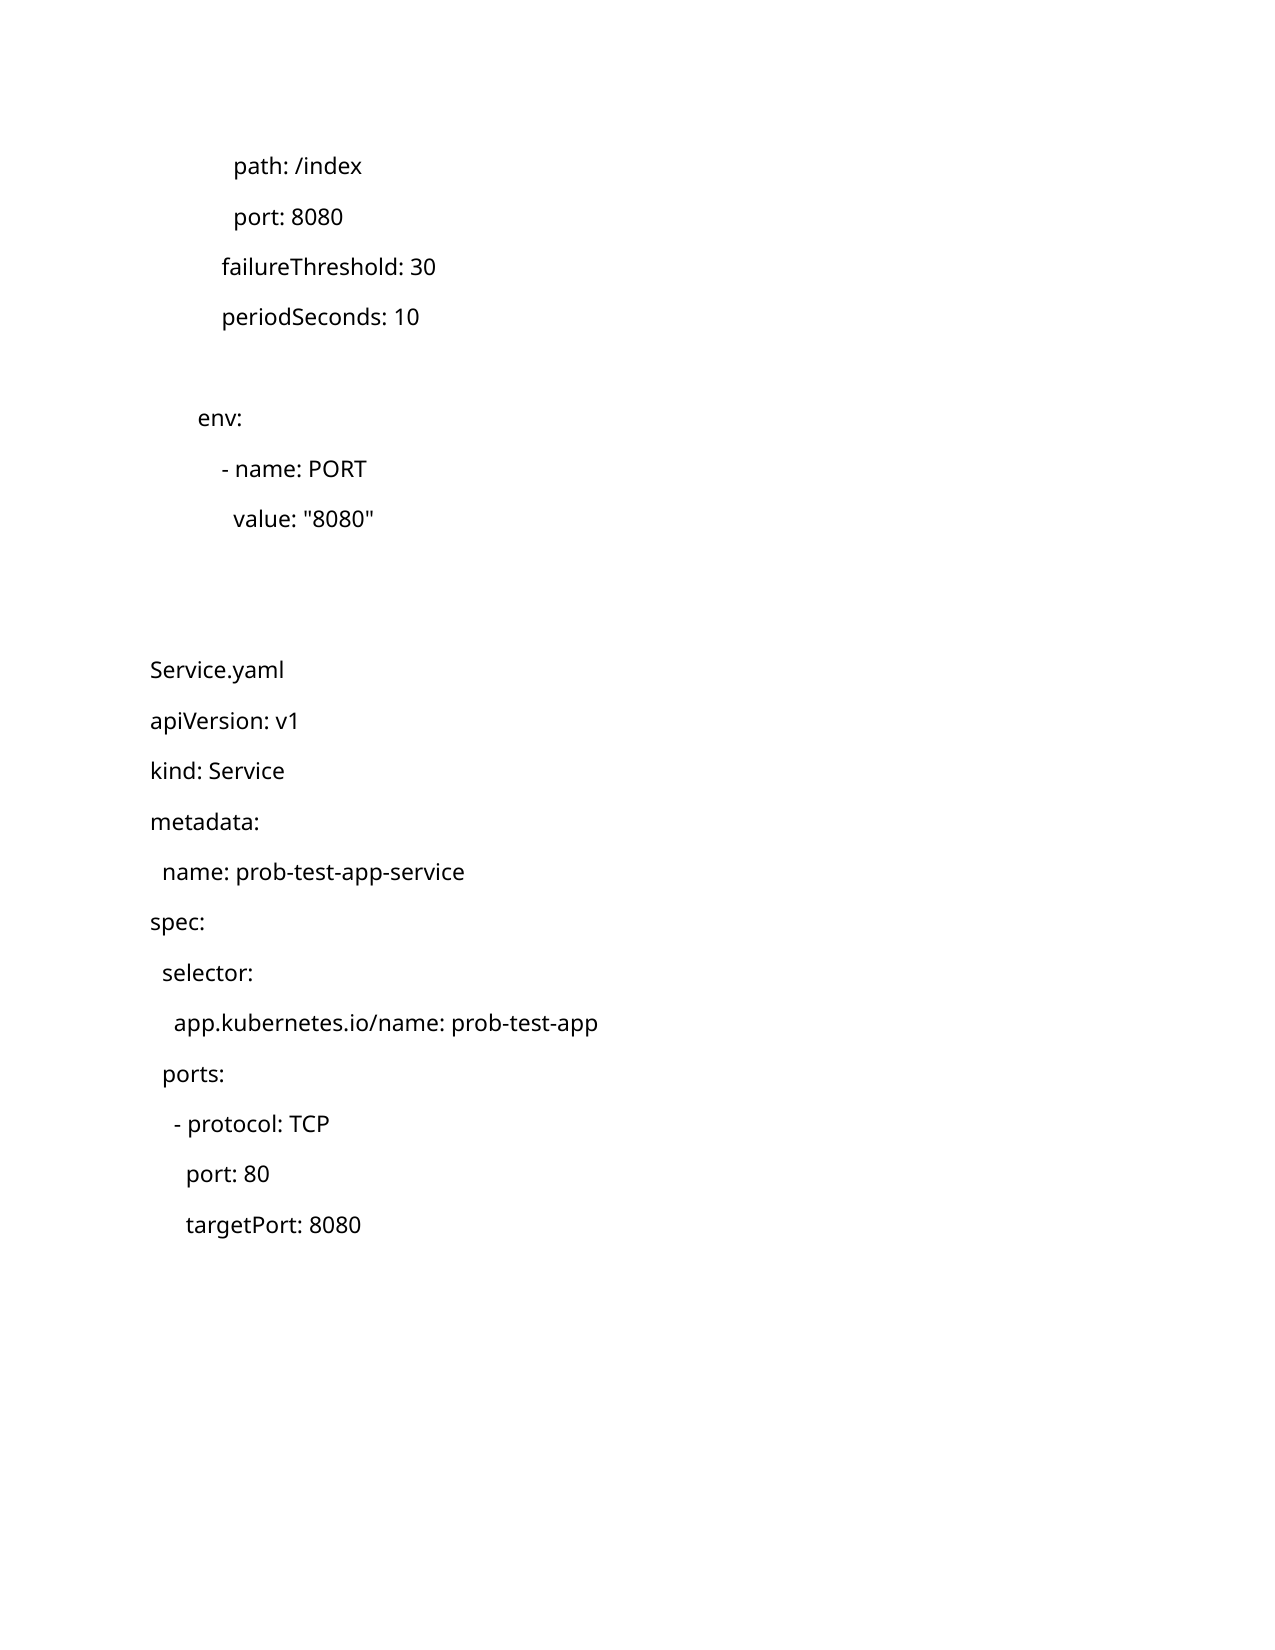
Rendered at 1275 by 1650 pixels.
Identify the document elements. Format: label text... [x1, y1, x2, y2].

text - protocol: TCP [150, 1108, 1125, 1139]
text app.kubernetes.io/name: prob-test-app [150, 1007, 1125, 1038]
text env: [150, 402, 1125, 433]
text spec: [150, 906, 1125, 937]
text port: 80 [150, 1158, 1125, 1189]
text ports: [150, 1057, 1125, 1089]
text kind: Service [150, 755, 1125, 786]
text targetPort: 8080 [150, 1209, 1125, 1240]
text selector: [150, 957, 1125, 988]
text Service.yaml [150, 654, 1125, 685]
text periodSeconds: 10 [150, 301, 1125, 332]
text apiVersion: v1 [150, 704, 1125, 736]
text value: "8080" [150, 503, 1125, 534]
text failureThreshold: 30 [150, 251, 1125, 282]
text name: prob-test-app-service [150, 856, 1125, 887]
text metadata: [150, 805, 1125, 837]
text port: 8080 [150, 200, 1125, 232]
text - name: PORT [150, 452, 1125, 484]
text path: /index [150, 150, 1125, 181]
